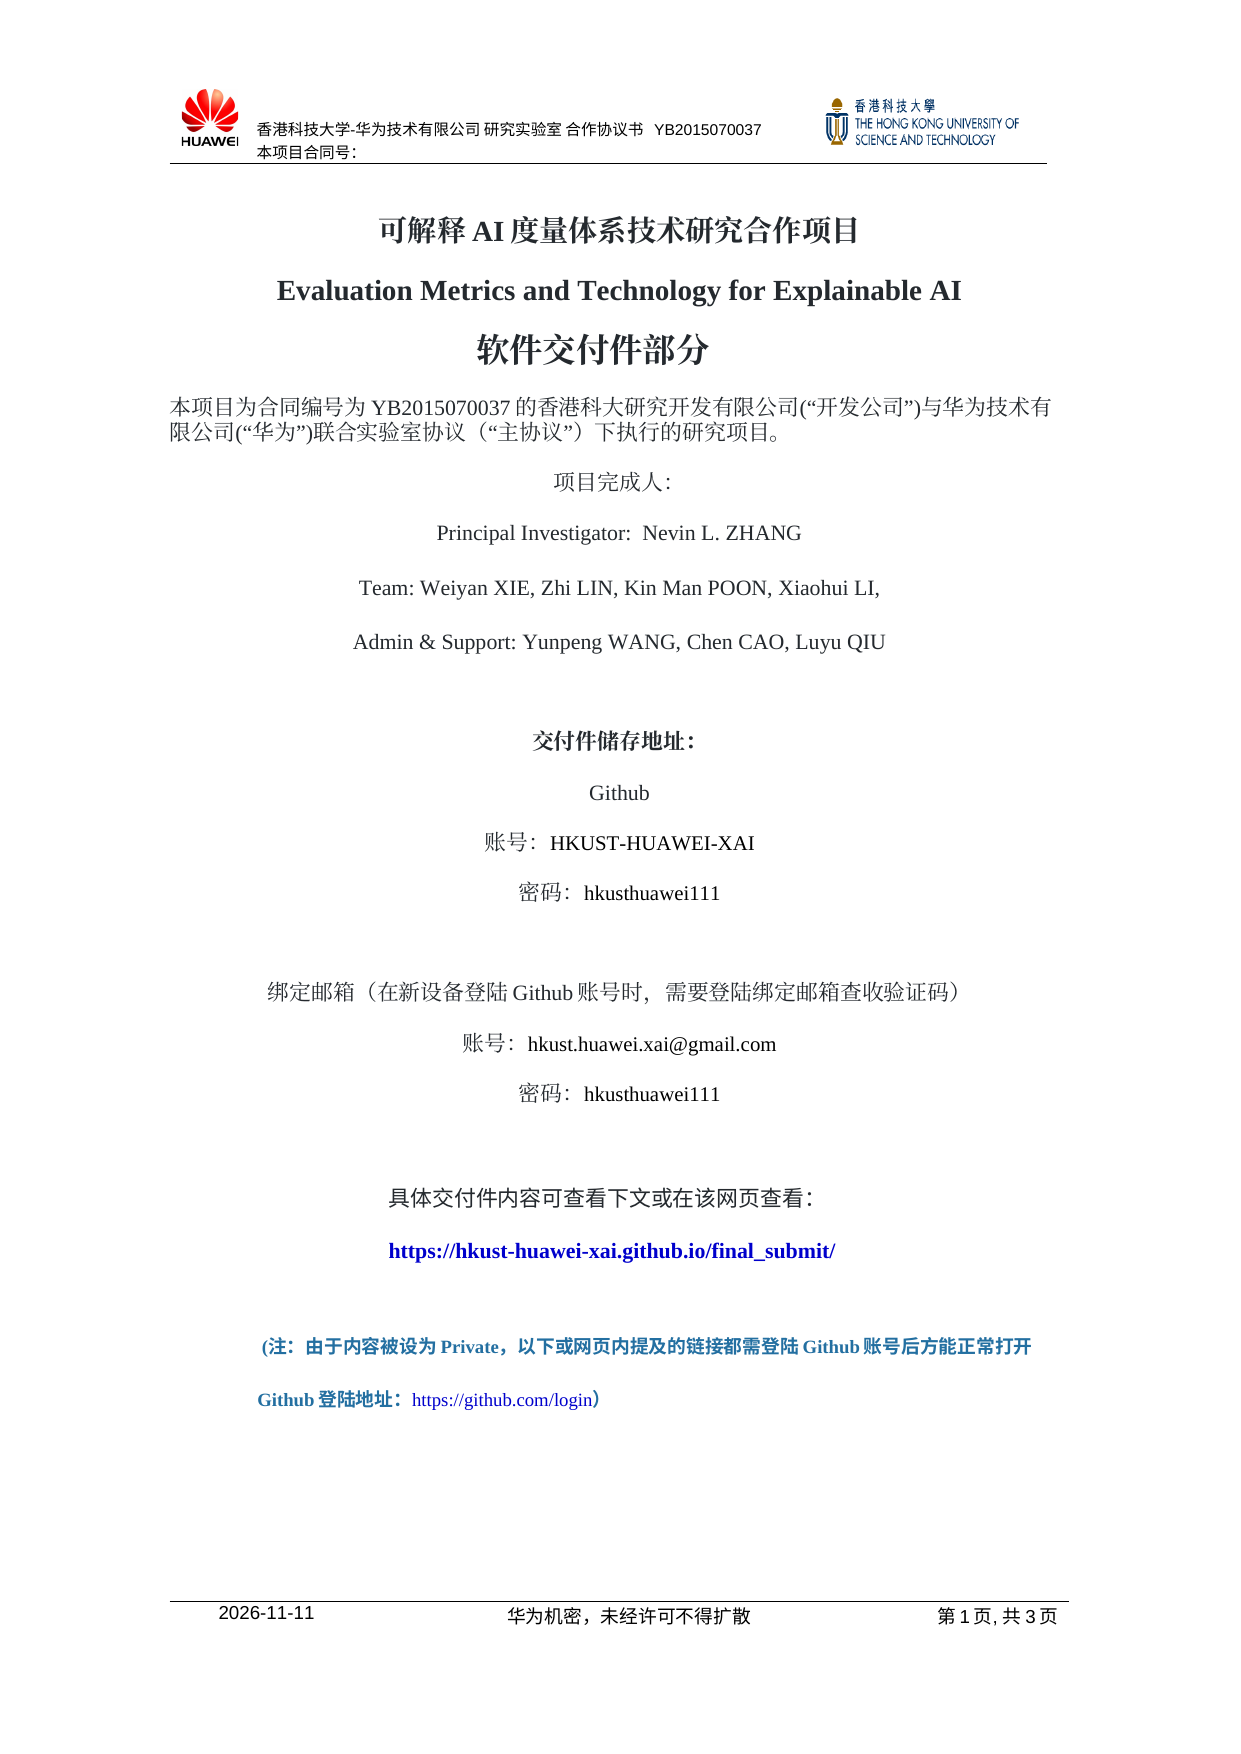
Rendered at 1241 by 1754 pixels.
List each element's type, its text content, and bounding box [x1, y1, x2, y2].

text 账号：hkust.huawei.xai@gmail.com [169, 1031, 1069, 1056]
text Github [169, 779, 1069, 805]
text https://hkust-huawei-xai.github.io/final_submit/ [388, 1238, 1069, 1263]
text Evaluation Metrics and Technology for Explainable AI [169, 273, 1069, 306]
text Principal Investigator: Nevin L. ZHANG [169, 520, 1069, 545]
text Team: Weiyan XIE, Zhi LIN, Kin Man POON, Xiaohui LI, [169, 574, 1069, 600]
picture [818, 98, 1022, 146]
text 软件交付件部分 [432, 331, 1069, 369]
text 账号：HKUST-HUAWEI-XAI [169, 830, 1069, 855]
text 项目完成人： [169, 470, 1069, 495]
text Github登陆地址：https://github.com/login） [213, 1384, 1069, 1412]
text 可解释AI度量体系技术研究合作项目 [169, 214, 1069, 248]
text 密码：hkusthuawei111 [169, 880, 1069, 905]
text 本项目为合同编号为YB2015070037的香港科大研究开发有限公司(“开发公司”)与华为技术有限公司(“华为”)联合实验室协议（“主协议”）下执行的研究项目。 [169, 394, 1069, 445]
text Admin & Support: Yunpeng WANG, Chen CAO, Luyu QIU [169, 629, 1069, 654]
text 交付件储存地址： [169, 729, 1069, 754]
text 具体交付件内容可查看下文或在该网页查看： [388, 1181, 1069, 1213]
text (注：由于内容被设为Private，以下或网页内提及的链接都需登陆Github账号后方能正常打开 [213, 1332, 1069, 1359]
text 密码：hkusthuawei111 [169, 1081, 1069, 1106]
text 绑定邮箱（在新设备登陆Github账号时，需要登陆绑定邮箱查收验证码） [169, 980, 1069, 1006]
picture [181, 89, 239, 146]
